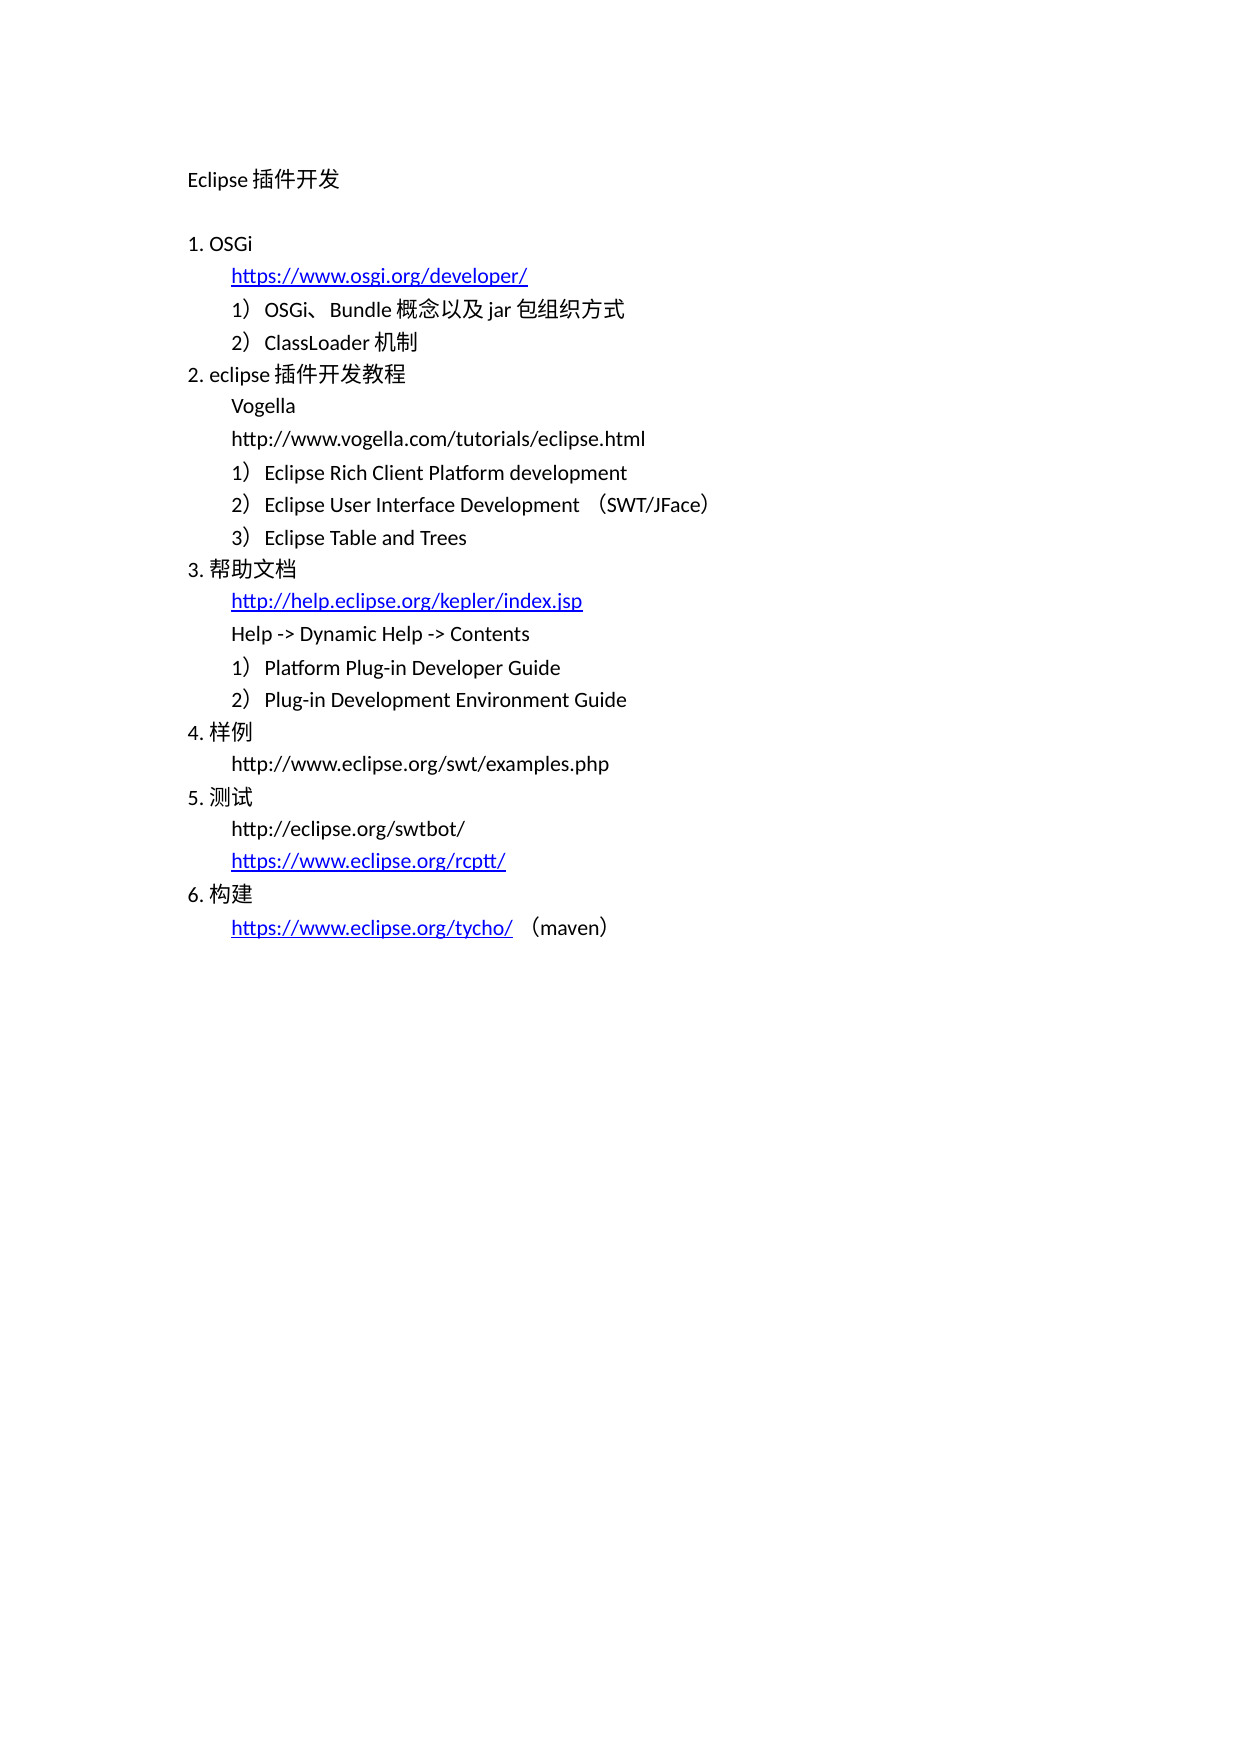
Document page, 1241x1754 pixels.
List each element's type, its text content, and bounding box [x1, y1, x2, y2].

list https://www.eclipse.org/tycho/ （maven） [187, 909, 1053, 942]
list 3）Eclipse Table and Trees [187, 519, 1053, 552]
list Help -> Dynamic Help -> Contents [187, 617, 1053, 649]
list http://www.vogella.com/tutorials/eclipse.html [187, 422, 1053, 454]
list 构建 [187, 877, 1053, 909]
list https://www.osgi.org/developer/ [187, 259, 1053, 292]
list 帮助文档 [187, 552, 1053, 584]
list 1）Platform Plug-in Developer Guide [187, 649, 1053, 682]
list http://help.eclipse.org/kepler/index.jsp [187, 584, 1053, 617]
list 1）Eclipse Rich Client Platform development [187, 454, 1053, 487]
list 2）Plug-in Development Environment Guide [187, 682, 1053, 714]
list http://www.eclipse.org/swt/examples.php [187, 747, 1053, 779]
list 1）OSGi、Bundle概念以及jar包组织方式 [187, 292, 1053, 324]
list https://www.eclipse.org/rcptt/ [187, 844, 1053, 877]
list http://eclipse.org/swtbot/ [187, 812, 1053, 844]
list eclipse插件开发教程 [187, 357, 1053, 389]
text Eclipse插件开发 [187, 162, 1053, 194]
list 测试 [187, 779, 1053, 812]
list 2）Eclipse User Interface Development （SWT/JFace） [187, 487, 1053, 519]
list 2）ClassLoader机制 [187, 324, 1053, 357]
list 样例 [187, 714, 1053, 747]
list OSGi [187, 227, 1053, 259]
list Vogella [187, 389, 1053, 422]
